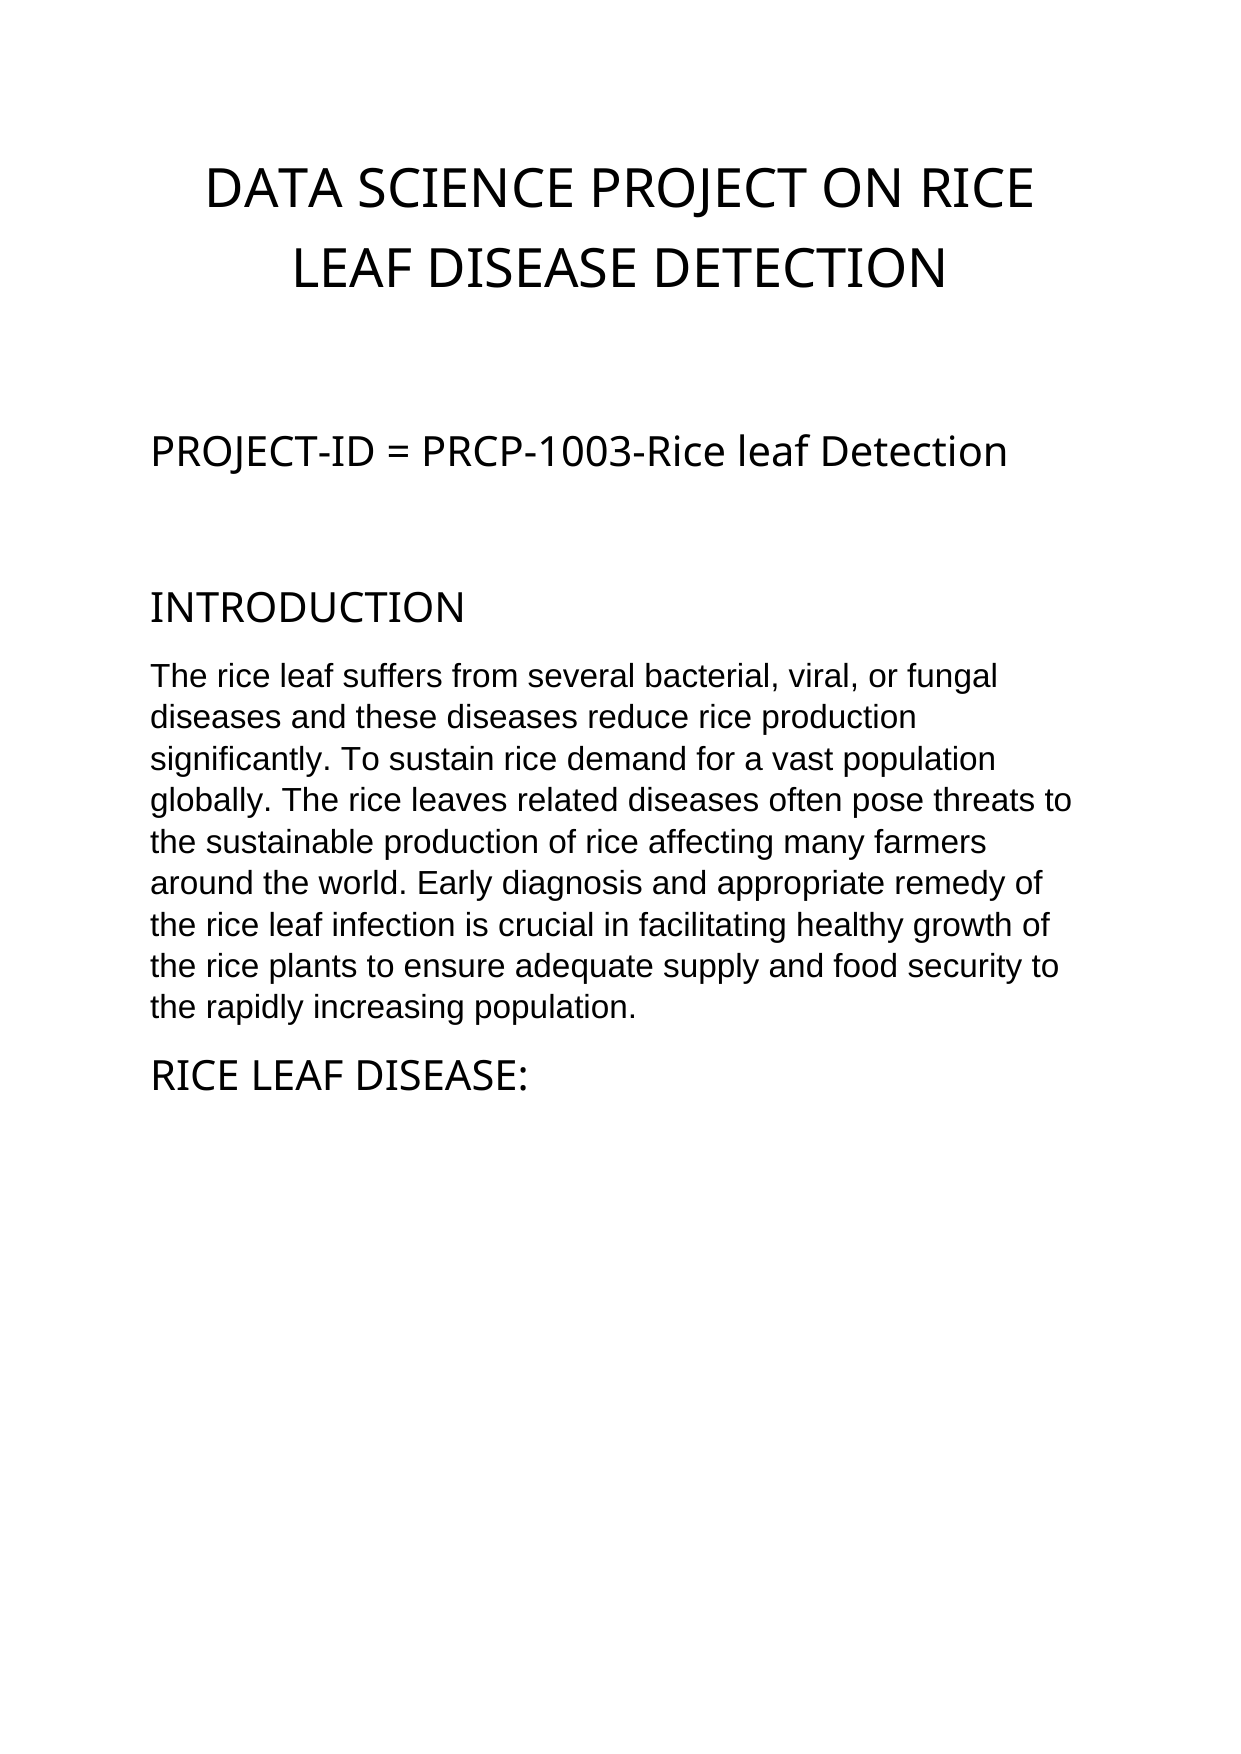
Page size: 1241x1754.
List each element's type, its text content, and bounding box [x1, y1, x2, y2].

text RICE LEAF DISEASE: [150, 1046, 1090, 1102]
text PROJECT-ID = PRCP-1003-Rice leaf Detection [150, 422, 1090, 479]
text DATA SCIENCE PROJECT ON RICE LEAF DISEASE DETECTION [150, 150, 1090, 303]
text The rice leaf suffers from several bacterial, viral, or fungal diseases and these diseases reduce rice production significantly. To sustain rice demand for a vast population globally. The rice leaves related diseases often pose threats to the sustainable production of rice affecting many farmers around the world. Early diagnosis and appropriate remedy of the rice leaf infection is crucial in facilitating healthy growth of the rice plants to ensure adequate supply and food security to the rapidly increasing population. [150, 656, 1090, 1026]
text INTRODUCTION [150, 578, 1090, 635]
